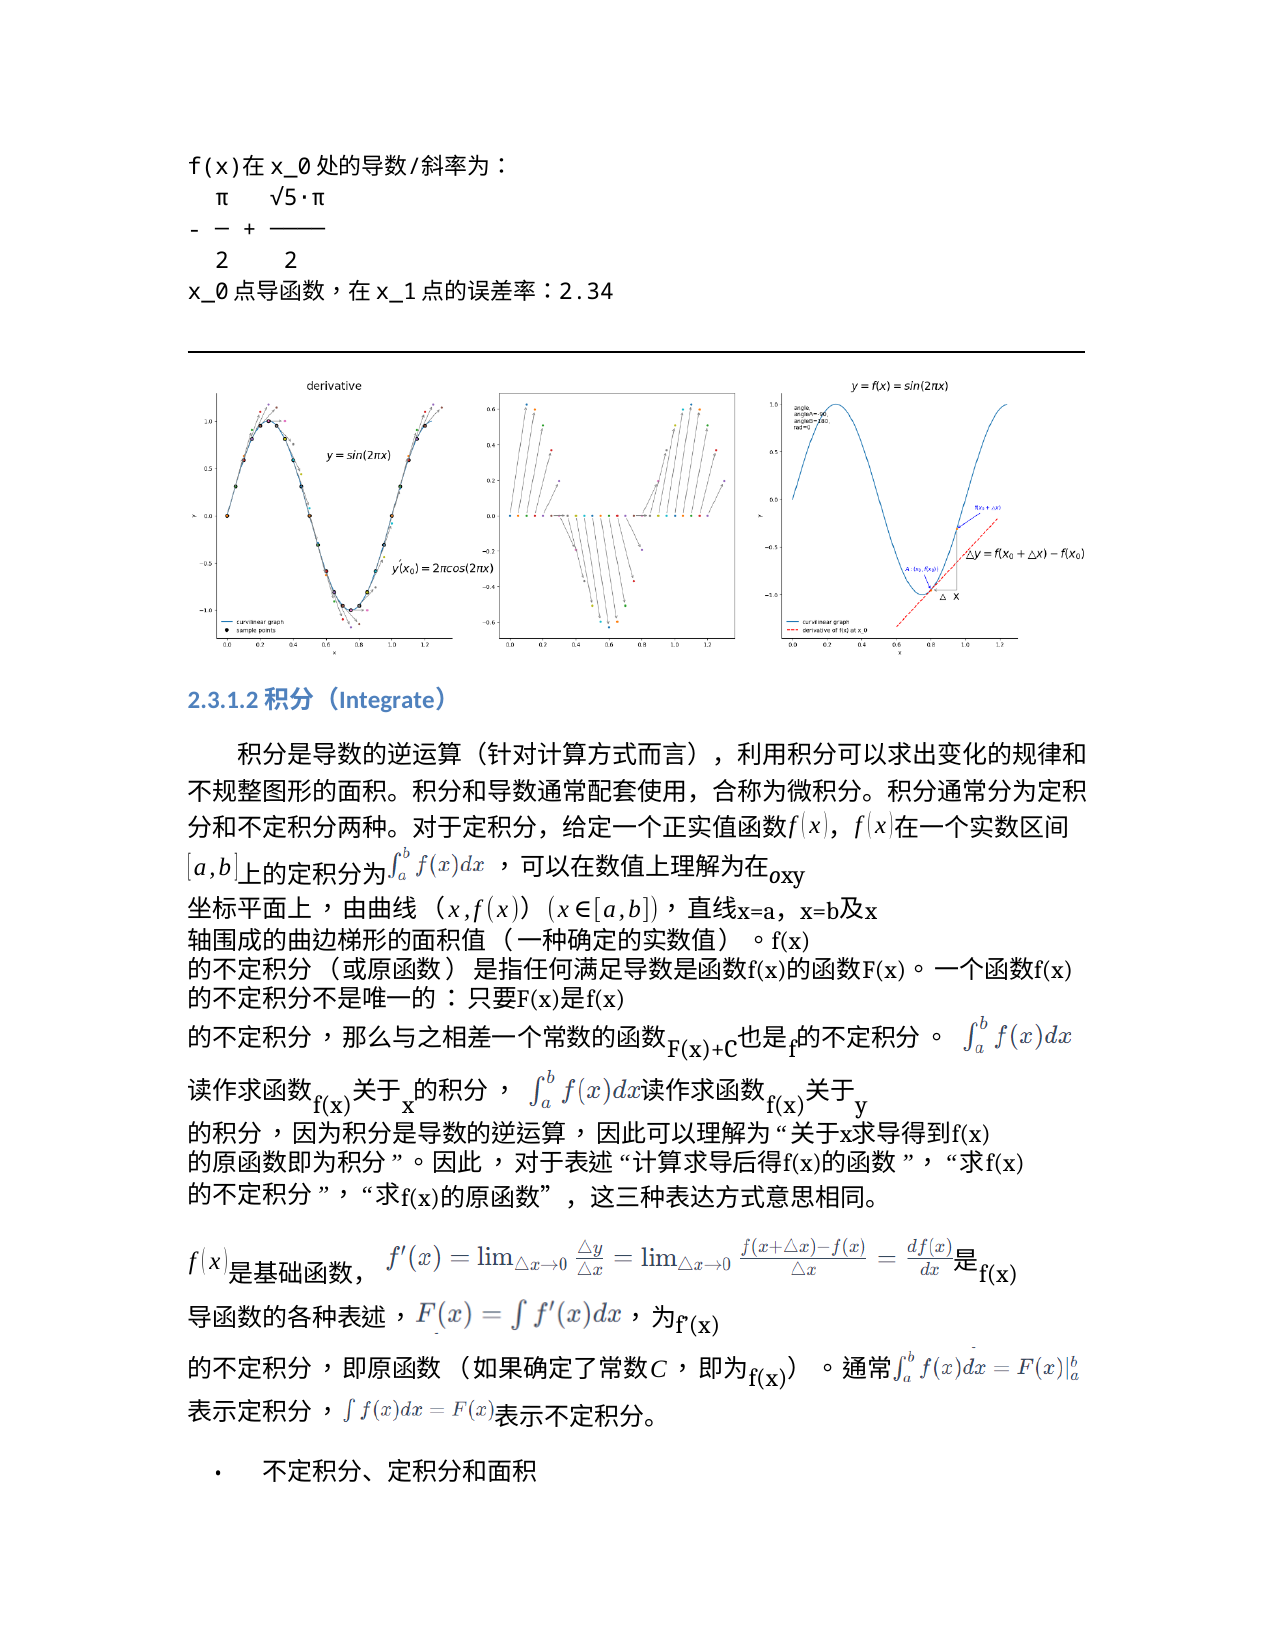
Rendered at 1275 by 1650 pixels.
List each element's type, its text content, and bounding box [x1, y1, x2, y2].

picture [414, 1289, 624, 1334]
picture [892, 1347, 1080, 1386]
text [187, 150, 1087, 306]
picture [187, 376, 1088, 659]
picture [953, 1013, 1072, 1057]
list 不定积分、定积分和面积 [212, 1452, 1087, 1488]
picture [340, 1392, 495, 1426]
picture [387, 843, 487, 884]
picture [378, 1232, 954, 1283]
picture [522, 1063, 641, 1114]
subtitle 2.3.1.2 积分（Integrate） [187, 680, 1087, 716]
text 积分是导数的逆运算（针对计算方式而言），利用积分可以求出变化的规律和不规整图形的面积。积分和导数通常配套使用，合称为微积分。积分通常分为定积分和不定积分两种。对于定积分，给定一个正实值函数，在一个实数区间上的定积分为 oxy x=a，x=bxf(x)f(x)F(x)f(x)F(x)f(x)F(x)+Cf f(x)x f(x)yxf(x)f(x)f(x)f(x)的原函数”，这三种表达方式意思相同。 [187, 735, 1087, 1214]
